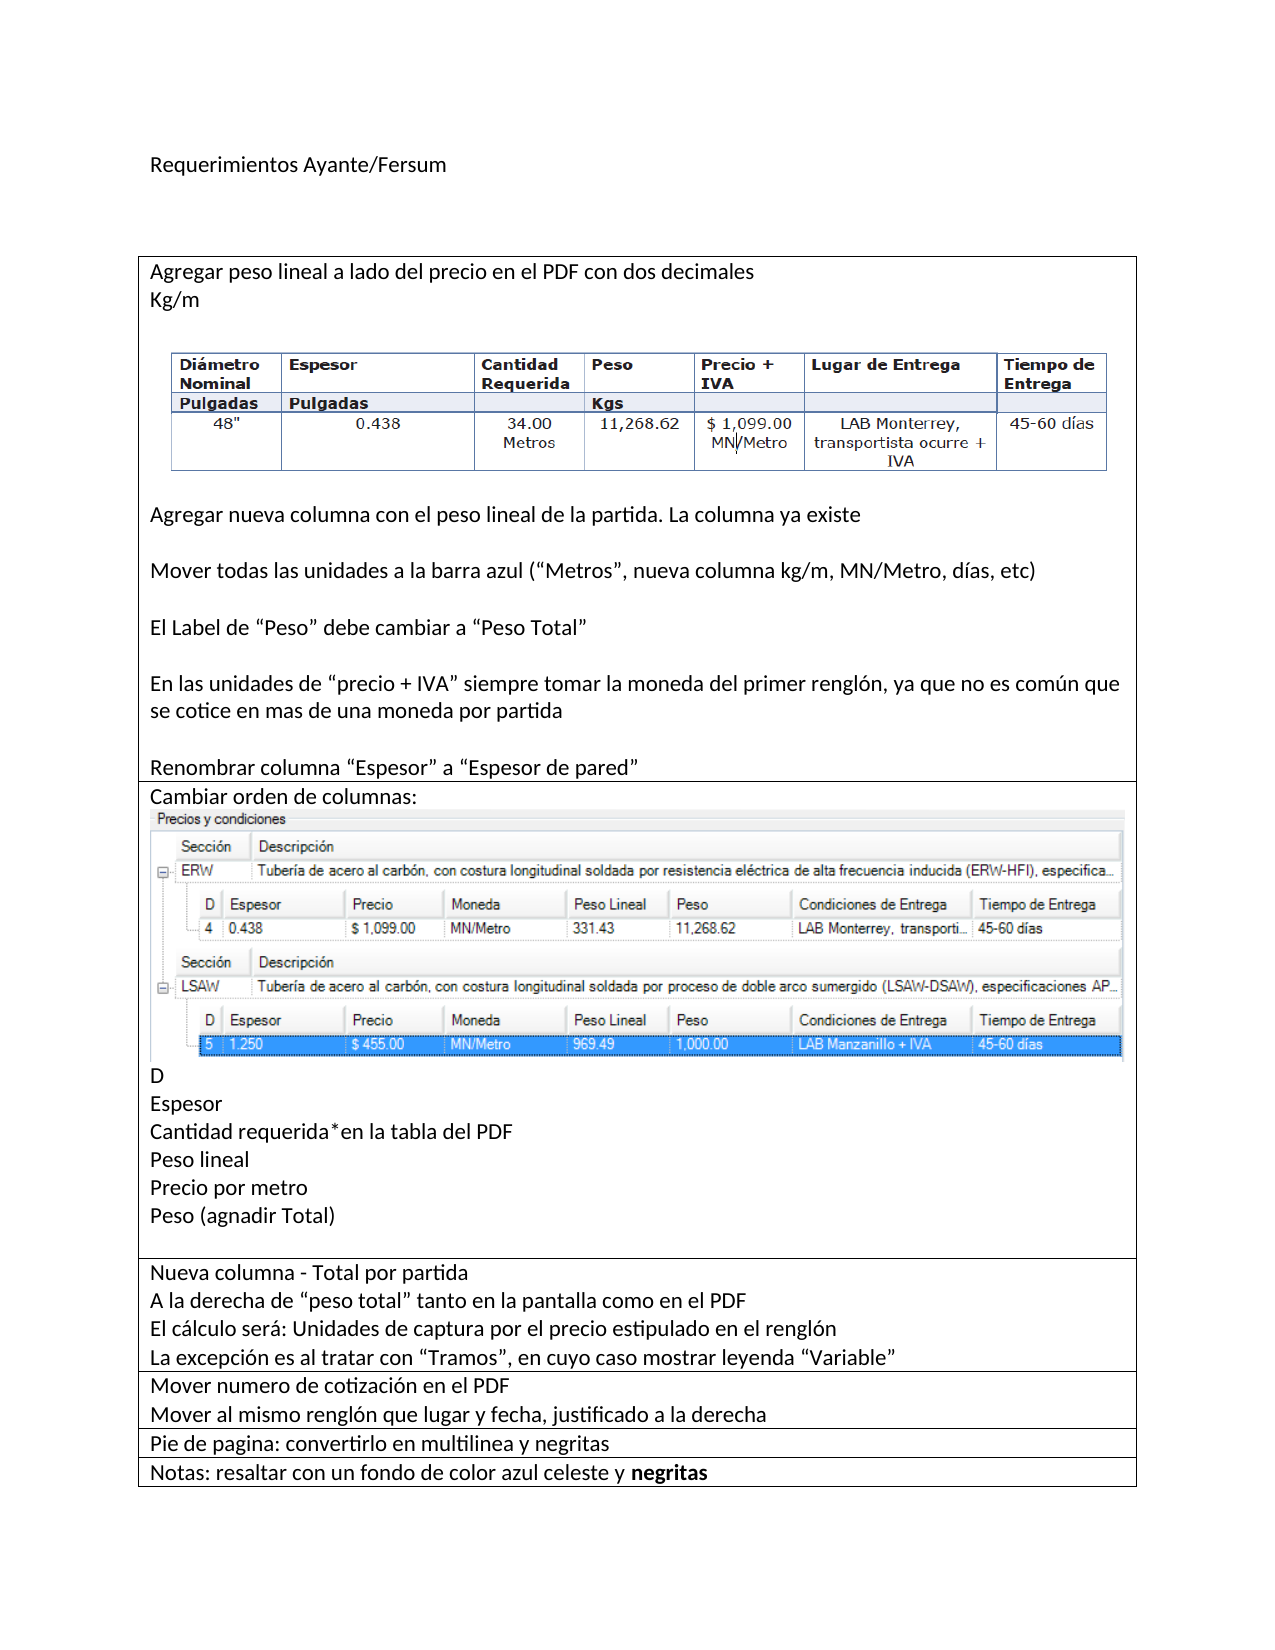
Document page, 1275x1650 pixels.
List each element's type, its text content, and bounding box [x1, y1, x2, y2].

picture [150, 809, 1125, 1062]
table_cell Nueva columna - Total por partida A la derecha de “peso total” tanto en la pantalla como en el PDF El cálculo será: Unidades de captura por el precio estipulado en el renglón La excepción es al tratar con “Tramos”, en cuyo caso mostrar leyenda “Variable” [139, 1259, 1136, 1371]
text Requerimientos Ayante/Fersum [150, 150, 1125, 178]
picture [150, 341, 1125, 501]
table_cell Pie de pagina: convertirlo en multilinea y negritas [139, 1429, 1136, 1457]
table_header Agregar peso lineal a lado del precio en el PDF con dos decimales Kg/m Agregar nueva columna con el peso lineal de la partida. La columna ya existe Mover todas las unidades a la barra azul (“Metros”, nueva columna kg/m, MN/Metro, días, etc) El Label de “Peso” debe cambiar a “Peso Total” En las unidades de “precio + IVA” siempre tomar la moneda del primer renglón, ya que no es común que se cotice en mas de una moneda por partida Renombrar columna “Espesor” a “Espesor de pared” [139, 257, 1136, 781]
table_cell Mover numero de cotización en el PDF Mover al mismo renglón que lugar y fecha, justificado a la derecha [139, 1372, 1136, 1428]
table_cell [139, 1458, 1136, 1486]
table_cell Cambiar orden de columnas: D Espesor Cantidad requerida*en la tabla del PDF Peso lineal Precio por metro Peso (agnadir Total) [139, 782, 1136, 1257]
